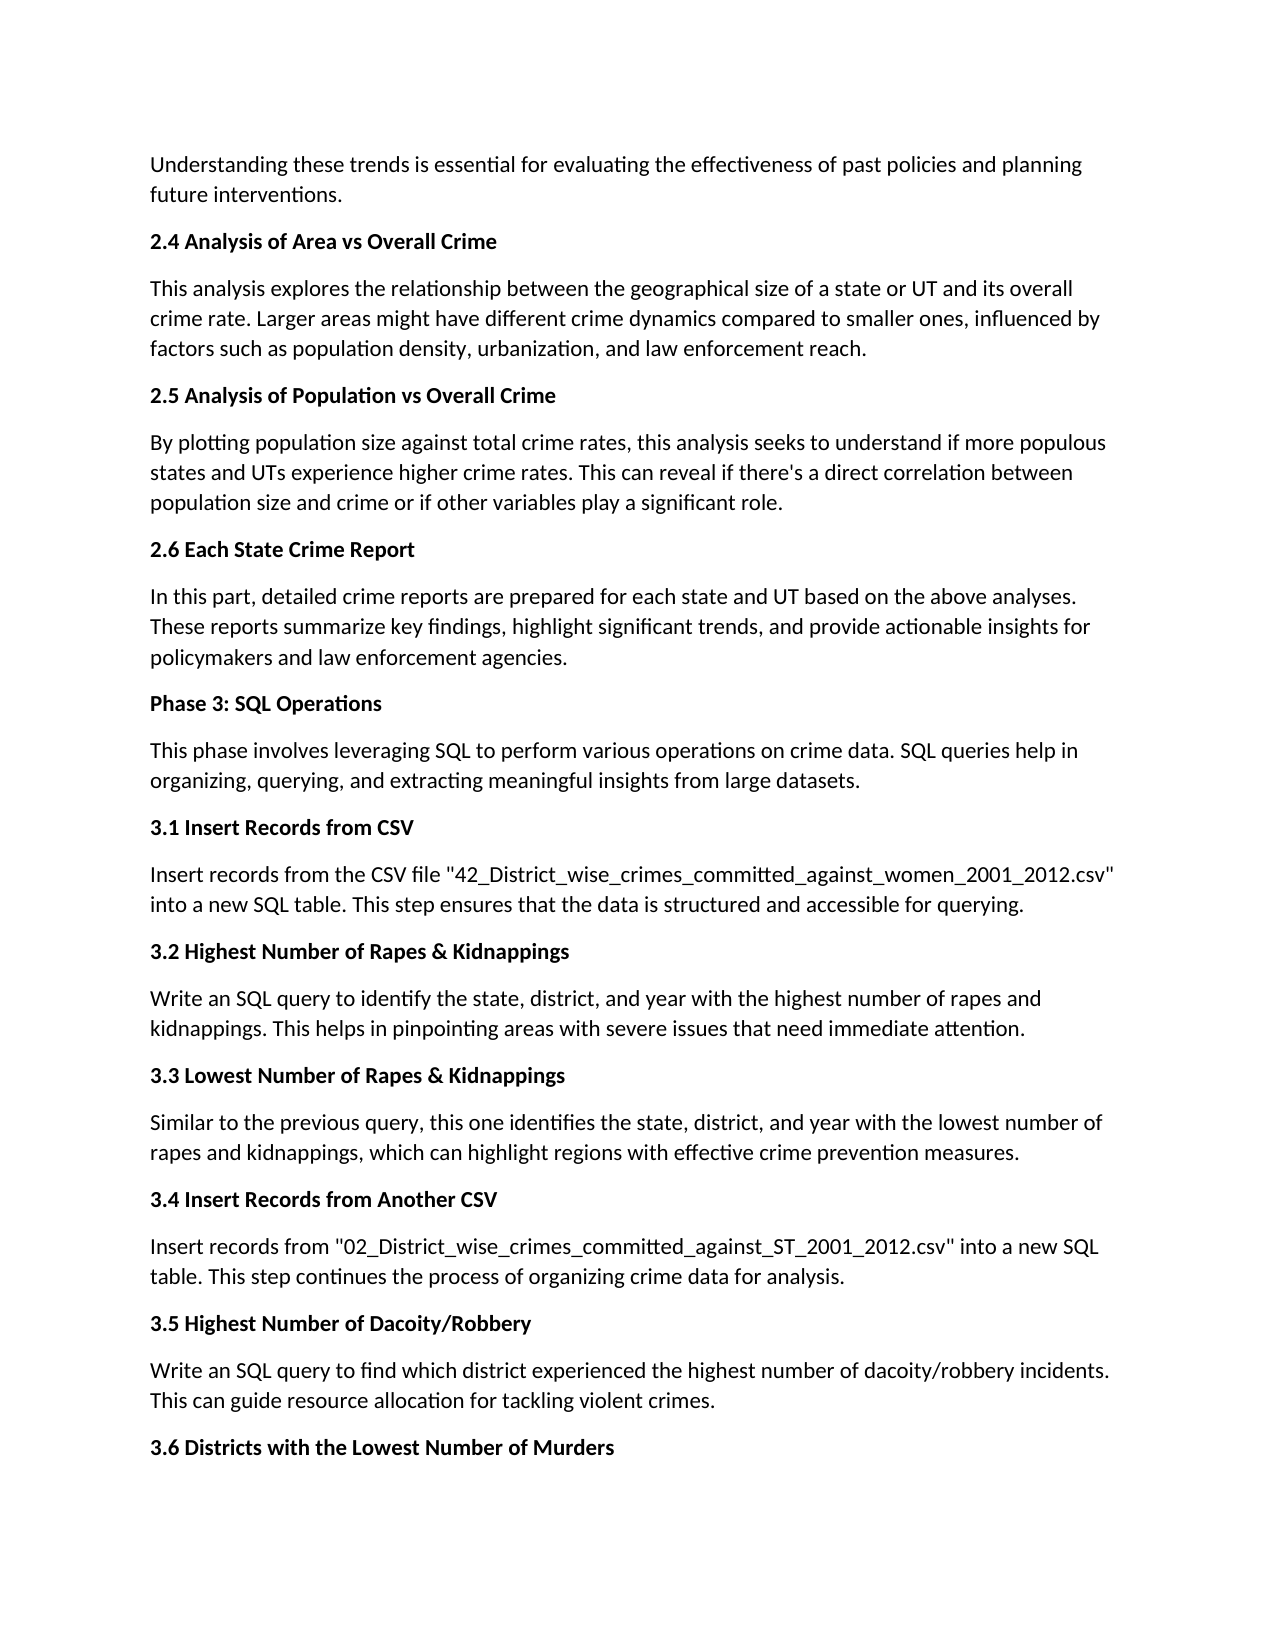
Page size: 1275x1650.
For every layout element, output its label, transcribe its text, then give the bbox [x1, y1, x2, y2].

text In this part, detailed crime reports are prepared for each state and UT based on the above analyses. These reports summarize key findings, highlight significant trends, and provide actionable insights for policymakers and law enforcement agencies. [150, 582, 1125, 671]
text Insert records from the CSV file "42_District_wise_crimes_committed_against_women_2001_2012.csv" into a new SQL table. This step ensures that the data is structured and accessible for querying. [150, 860, 1125, 919]
text 3.6 Districts with the Lowest Number of Murders [150, 1433, 1125, 1461]
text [150, 150, 1125, 208]
text Similar to the previous query, this one identifies the state, district, and year with the lowest number of rapes and kidnappings, which can highlight regions with effective crime prevention measures. [150, 1108, 1125, 1167]
text 3.3 Lowest Number of Rapes & Kidnappings [150, 1061, 1125, 1089]
text 2.5 Analysis of Population vs Overall Crime [150, 381, 1125, 409]
text 3.2 Highest Number of Rapes & Kidnappings [150, 937, 1125, 966]
text 3.1 Insert Records from CSV [150, 813, 1125, 842]
text 2.4 Analysis of Area vs Overall Crime [150, 227, 1125, 255]
text Phase 3: SQL Operations [150, 689, 1125, 718]
text Insert records from "02_District_wise_crimes_committed_against_ST_2001_2012.csv" into a new SQL table. This step continues the process of organizing crime data for analysis. [150, 1232, 1125, 1291]
text This phase involves leveraging SQL to perform various operations on crime data. SQL queries help in organizing, querying, and extracting meaningful insights from large datasets. [150, 736, 1125, 795]
text 3.4 Insert Records from Another CSV [150, 1185, 1125, 1213]
text 3.5 Highest Number of Dacoity/Robbery [150, 1309, 1125, 1337]
text Write an SQL query to identify the state, district, and year with the highest number of rapes and kidnappings. This helps in pinpointing areas with severe issues that need immediate attention. [150, 984, 1125, 1043]
text This analysis explores the relationship between the geographical size of a state or UT and its overall crime rate. Larger areas might have different crime dynamics compared to smaller ones, influenced by factors such as population density, urbanization, and law enforcement reach. [150, 274, 1125, 362]
text 2.6 Each State Crime Report [150, 535, 1125, 563]
text By plotting population size against total crime rates, this analysis seeks to understand if more populous states and UTs experience higher crime rates. This can reveal if there's a direct correlation between population size and crime or if other variables play a significant role. [150, 428, 1125, 517]
text Write an SQL query to find which district experienced the highest number of dacoity/robbery incidents. This can guide resource allocation for tackling violent crimes. [150, 1356, 1125, 1414]
